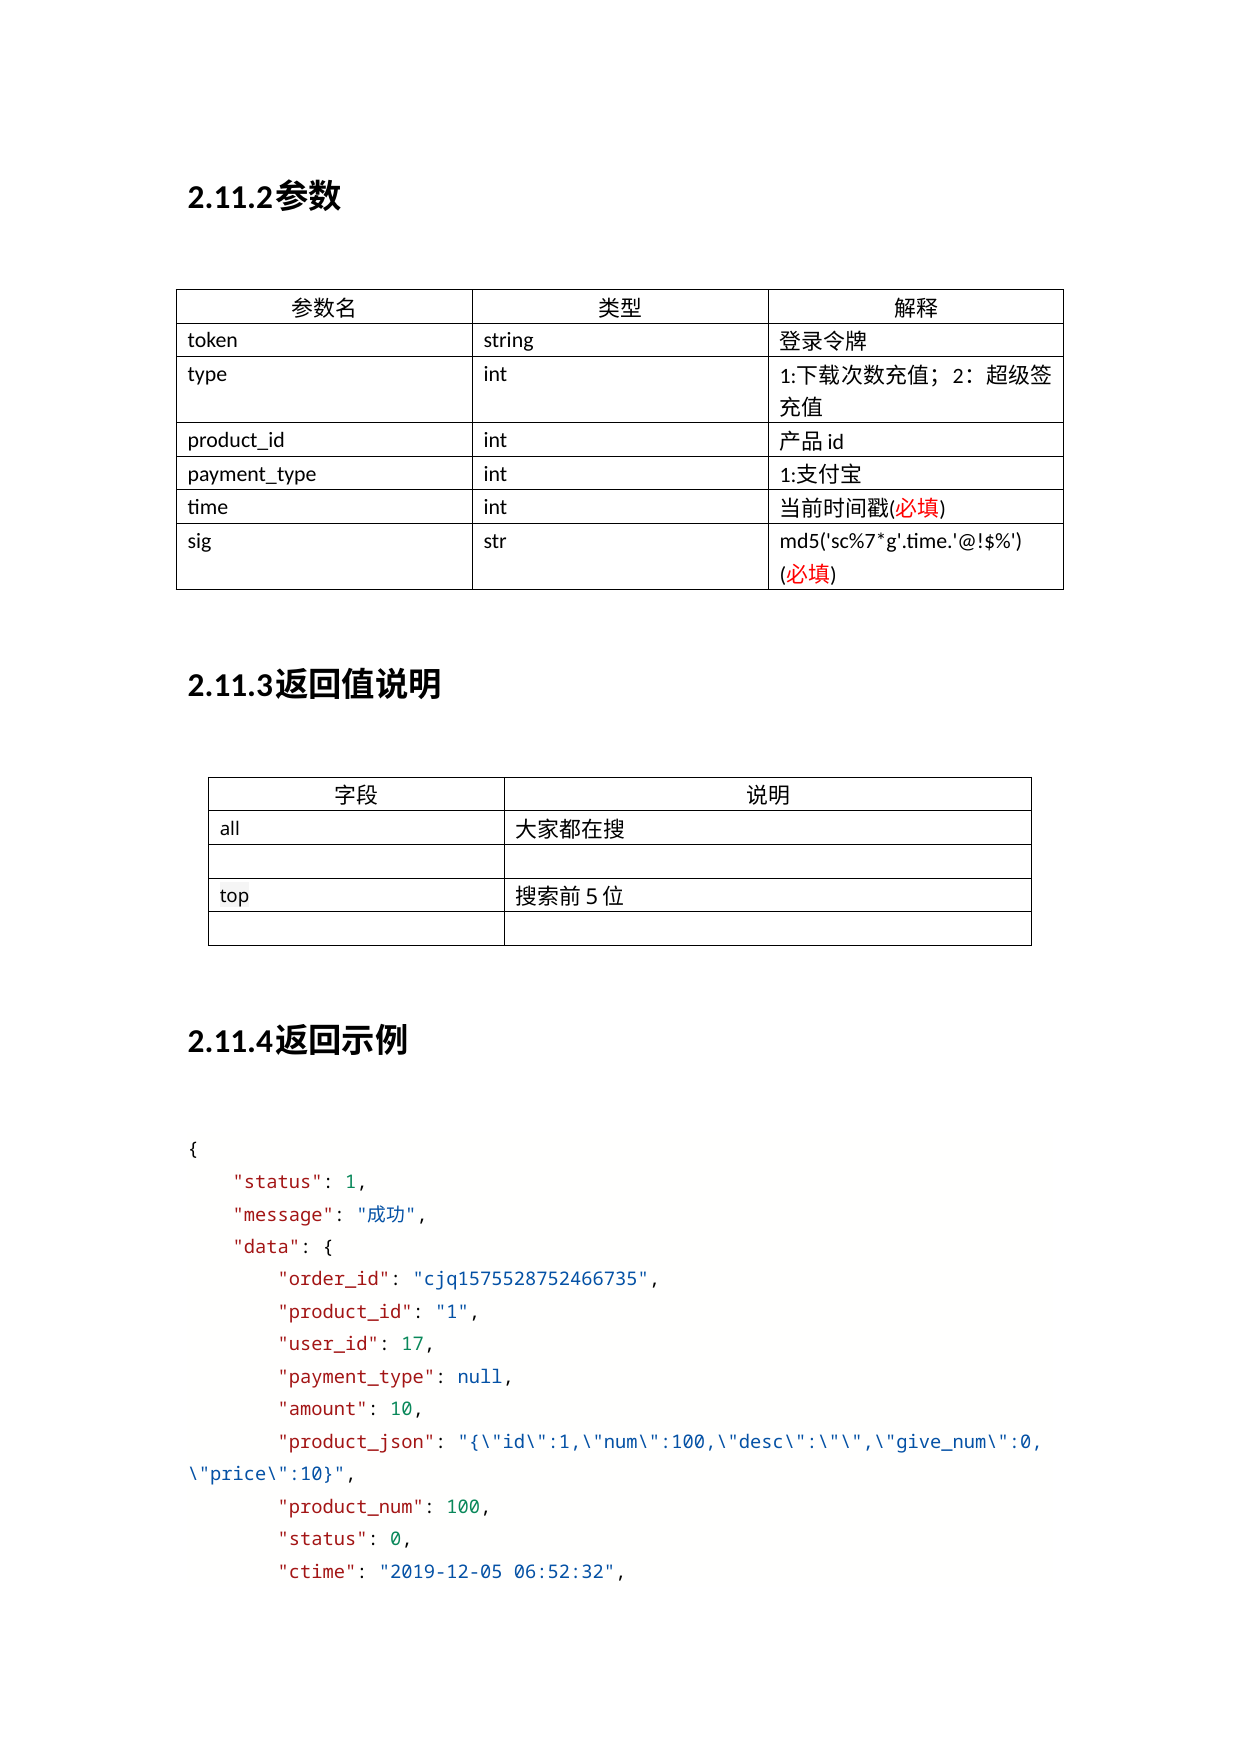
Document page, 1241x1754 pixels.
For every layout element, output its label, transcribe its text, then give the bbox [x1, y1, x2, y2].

text "product_id": "1", [187, 1295, 1053, 1327]
text "product_num": 100, [187, 1490, 1053, 1522]
subtitle 参数 [187, 162, 1053, 227]
table_header 说明 [505, 778, 1031, 810]
table_cell 1:支付宝 [769, 457, 1063, 489]
text "order_id": "cjq1575528752466735", [187, 1262, 1053, 1295]
text "message": "成功", [187, 1197, 1053, 1230]
text "status": 1, [187, 1165, 1053, 1197]
text "ctime": "2019-12-05 06:52:32", [187, 1555, 1053, 1587]
table_cell string [473, 324, 768, 356]
text "payment_type": null, [187, 1360, 1053, 1392]
table_header 类型 [473, 290, 768, 323]
table_cell int [473, 357, 768, 422]
table_cell int [473, 423, 768, 456]
text { [187, 1132, 1053, 1165]
table_header 参数名 [177, 290, 472, 323]
table_cell all [209, 811, 504, 844]
table_cell sig [177, 524, 472, 589]
table_cell 1:下载次数充值；2：超级签充值 [769, 357, 1063, 422]
table_header 解释 [769, 290, 1063, 323]
table_cell [505, 845, 1031, 877]
text "data": { [187, 1230, 1053, 1262]
text "amount": 10, [187, 1392, 1053, 1425]
table_cell 大家都在搜 [505, 811, 1031, 844]
table_cell 产品id [769, 423, 1063, 456]
text "status": 0, [187, 1522, 1053, 1555]
table_cell payment_type [177, 457, 472, 489]
text "user_id": 17, [187, 1327, 1053, 1360]
table_cell 搜索前5位 [505, 879, 1031, 911]
table_cell [209, 912, 504, 944]
table_cell top [209, 879, 504, 911]
table_cell int [473, 490, 768, 523]
table_cell 当前时间戳(必填) [769, 490, 1063, 523]
table_cell int [473, 457, 768, 489]
table_cell 登录令牌 [769, 324, 1063, 356]
text "product_json": "{\"id\":1,\"num\":100,\"desc\":\"\",\"give_num\":0,\"price\":10}", [187, 1425, 1053, 1490]
subtitle 返回值说明 [187, 649, 1053, 714]
table_cell str [473, 524, 768, 589]
table_cell type [177, 357, 472, 422]
table_cell [209, 845, 504, 877]
table_cell product_id [177, 423, 472, 456]
table_cell md5('sc%7*g'.time.'@!$%') (必填) [769, 524, 1063, 589]
table_cell [505, 912, 1031, 944]
subtitle 返回示例 [187, 1005, 1053, 1070]
table_header 字段 [209, 778, 504, 810]
table_cell time [177, 490, 472, 523]
table_cell token [177, 324, 472, 356]
